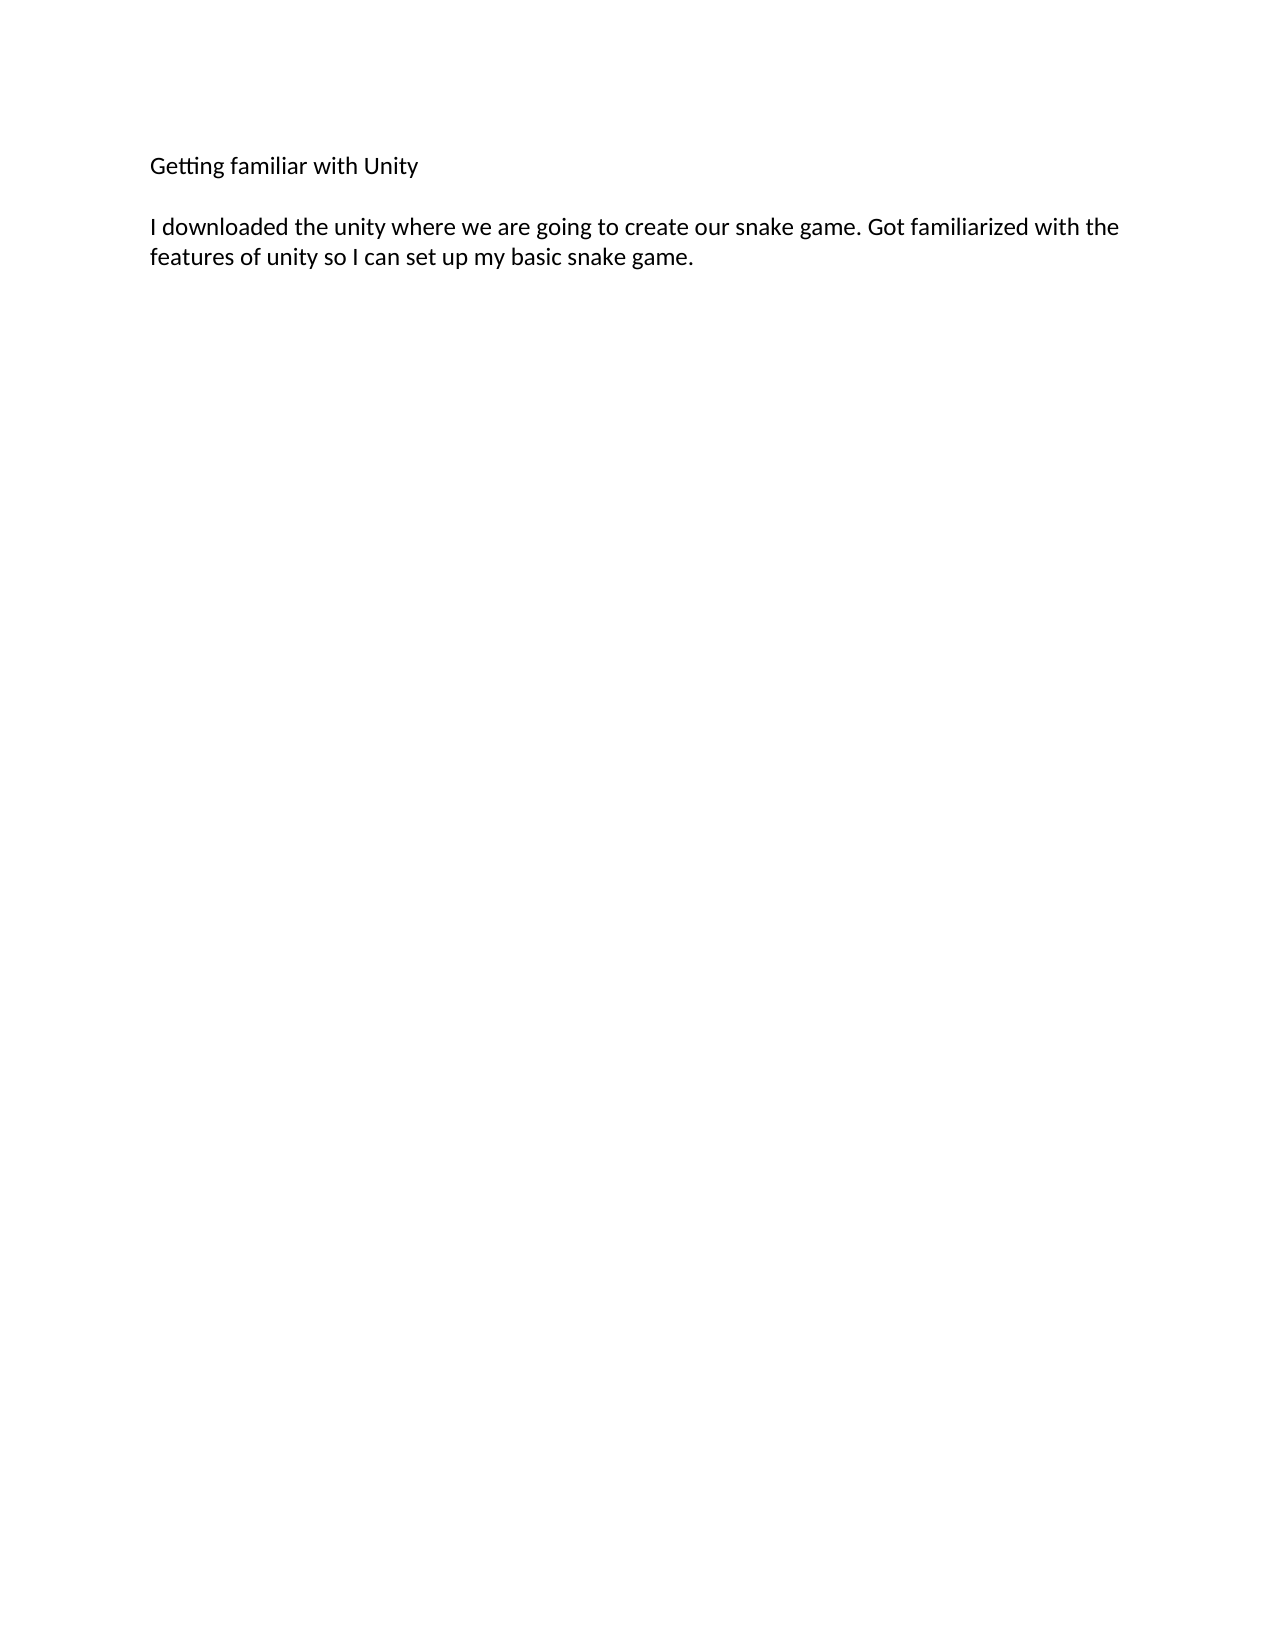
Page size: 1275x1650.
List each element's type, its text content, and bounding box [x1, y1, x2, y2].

text Getting familiar with Unity [150, 150, 1125, 181]
text I downloaded the unity where we are going to create our snake game. Got familiarized with the features of unity so I can set up my basic snake game. [150, 211, 1125, 272]
